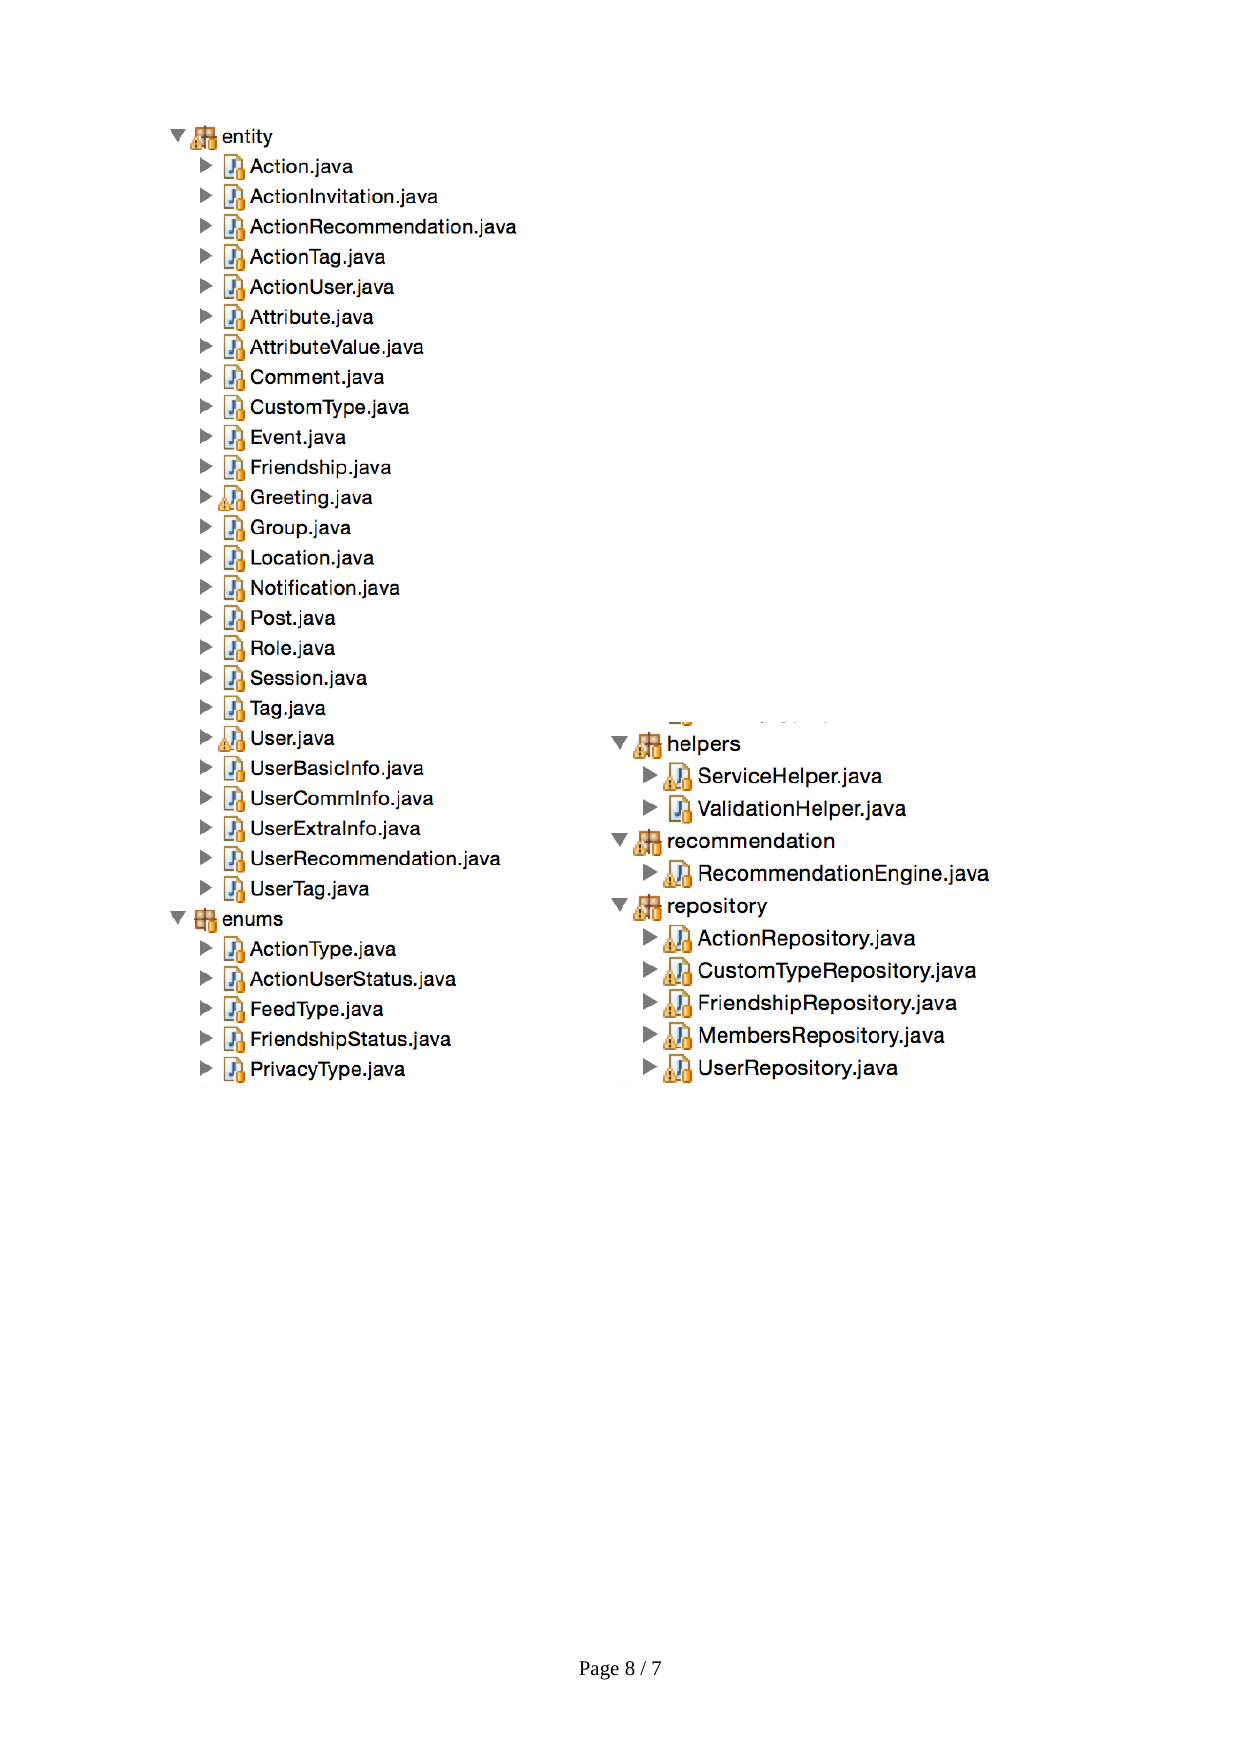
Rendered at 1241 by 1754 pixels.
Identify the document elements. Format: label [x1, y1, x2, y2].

picture [583, 722, 1015, 1088]
picture [149, 118, 527, 1088]
